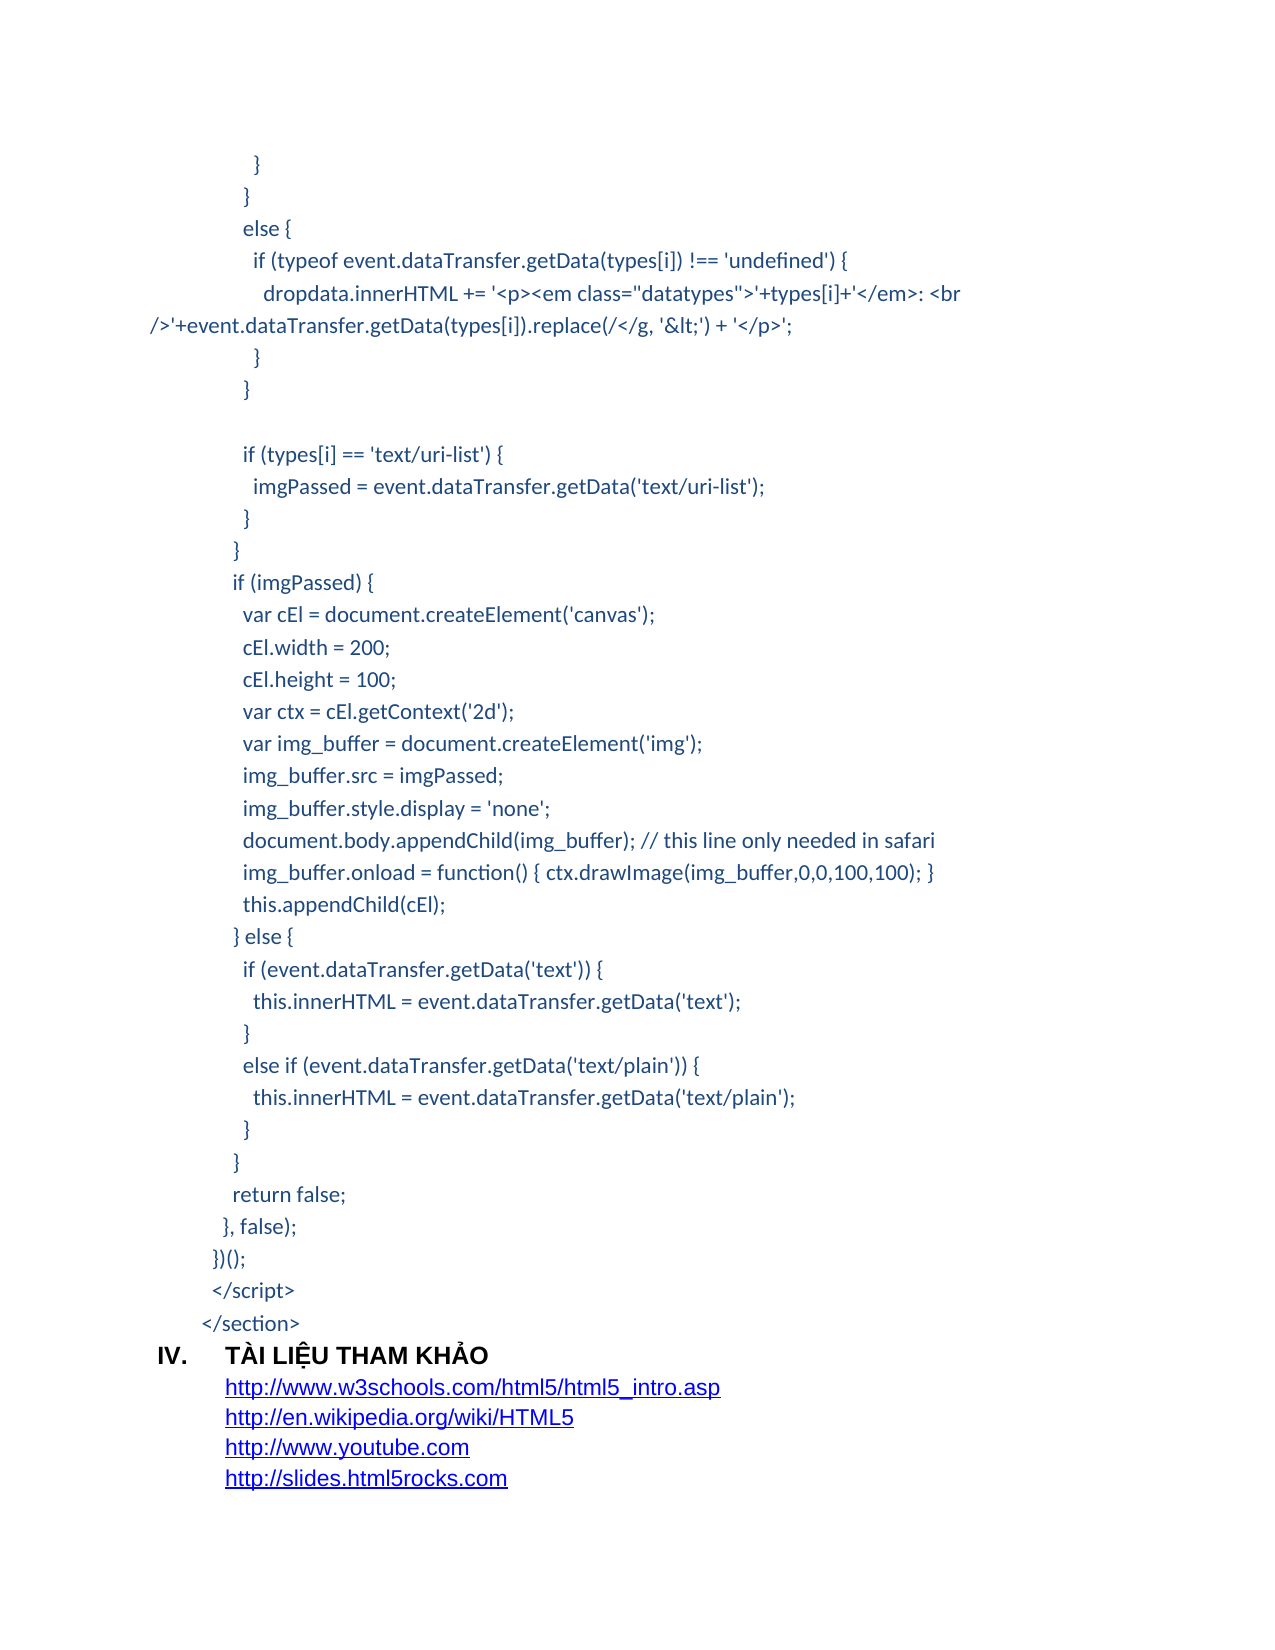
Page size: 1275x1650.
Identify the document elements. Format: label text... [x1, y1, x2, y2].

text img_buffer.onload = function() { ctx.drawImage(img_buffer,0,0,100,100); } [150, 858, 1125, 886]
text } [150, 150, 1125, 178]
text var img_buffer = document.createElement('img'); [150, 729, 1125, 757]
list TÀI LIỆU THAM KHẢO [187, 1341, 1125, 1370]
list http://en.wikipedia.org/wiki/HTML5 [225, 1404, 1125, 1431]
text this.innerHTML = event.dataTransfer.getData('text'); [150, 987, 1125, 1015]
list http://www.w3schools.com/html5/html5_intro.asp [225, 1374, 1125, 1400]
text cEl.width = 200; [150, 633, 1125, 661]
list http://www.youtube.com [225, 1434, 1125, 1461]
text if (types[i] == 'text/uri-list') { [150, 440, 1125, 468]
text } [150, 1116, 1125, 1144]
text } [150, 1148, 1125, 1176]
text } [150, 182, 1125, 210]
text var ctx = cEl.getContext('2d'); [150, 697, 1125, 725]
text else { [150, 214, 1125, 242]
text })(); [150, 1244, 1125, 1272]
text dropdata.innerHTML += '<p><em class="datatypes">'+types[i]+'</em>: <br />'+event.dataTransfer.getData(types[i]).replace(/</g, '&lt;') + '</p>'; [150, 279, 1125, 339]
text imgPassed = event.dataTransfer.getData('text/uri-list'); [150, 472, 1125, 500]
text } [150, 1019, 1125, 1047]
text return false; [150, 1180, 1125, 1208]
text img_buffer.src = imgPassed; [150, 762, 1125, 789]
text img_buffer.style.display = 'none'; [150, 794, 1125, 822]
text var cEl = document.createElement('canvas'); [150, 601, 1125, 629]
text }, false); [150, 1212, 1125, 1240]
text document.body.appendChild(img_buffer); // this line only needed in safari [150, 826, 1125, 854]
list http://slides.html5rocks.com [225, 1464, 1125, 1491]
text </script> [150, 1277, 1125, 1304]
text } [150, 536, 1125, 564]
text } [150, 375, 1125, 403]
text if (imgPassed) { [150, 568, 1125, 596]
text else if (event.dataTransfer.getData('text/plain')) { [150, 1051, 1125, 1079]
text } else { [150, 922, 1125, 951]
text if (event.dataTransfer.getData('text')) { [150, 955, 1125, 983]
text this.appendChild(cEl); [150, 890, 1125, 918]
text } [150, 343, 1125, 371]
text cEl.height = 100; [150, 665, 1125, 693]
text if (typeof event.dataTransfer.getData(types[i]) !== 'undefined') { [150, 247, 1125, 274]
text this.innerHTML = event.dataTransfer.getData('text/plain'); [150, 1083, 1125, 1111]
text } [150, 504, 1125, 532]
text </section> [150, 1309, 1125, 1337]
